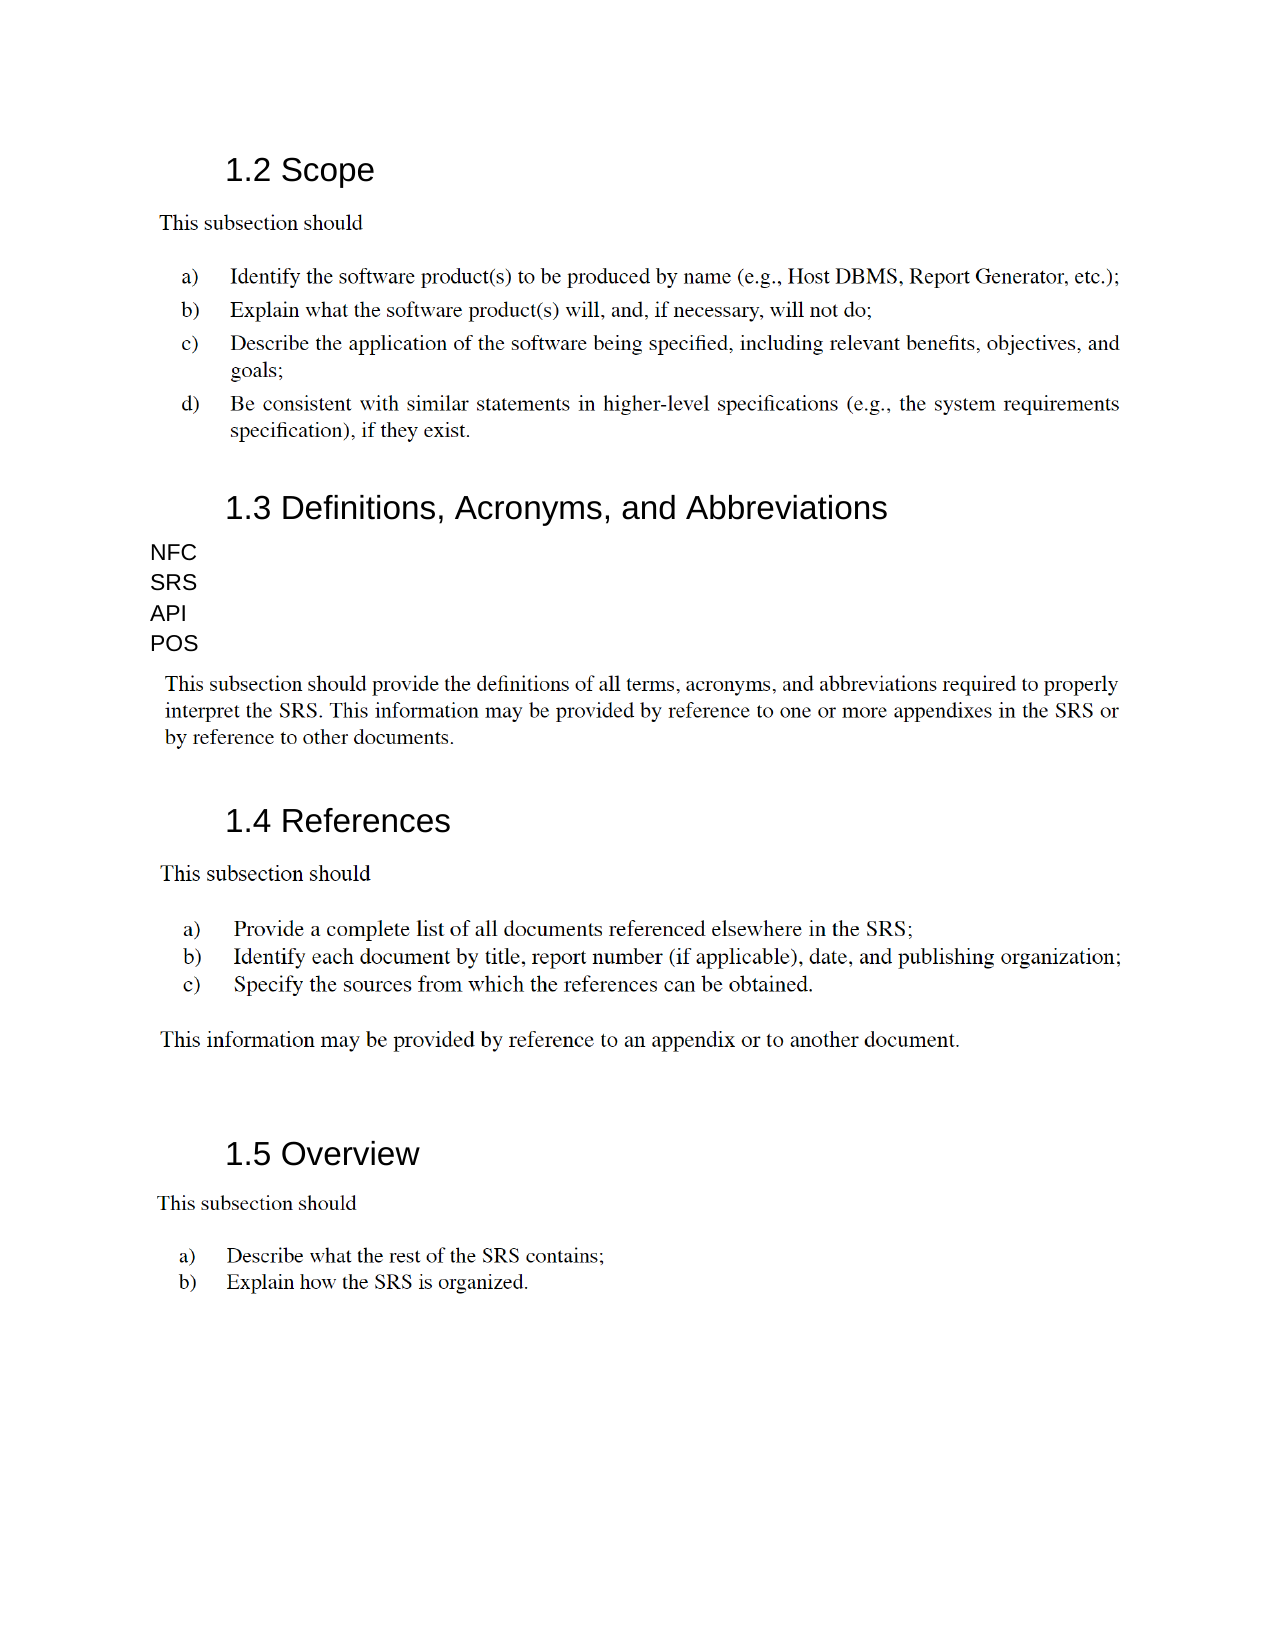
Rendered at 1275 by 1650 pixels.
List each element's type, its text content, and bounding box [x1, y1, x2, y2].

text NFC [150, 539, 1125, 565]
subtitle 1.2 Scope [225, 150, 1125, 188]
picture [150, 201, 1125, 447]
subtitle 1.4 References [225, 801, 1125, 840]
subtitle 1.5 Overview [225, 1134, 1125, 1173]
text SRS [150, 569, 1125, 596]
text POS [150, 630, 1125, 656]
subtitle 1.3 Definitions, Acronyms, and Abbreviations [225, 488, 1125, 527]
text API [150, 599, 1125, 626]
picture [150, 1185, 647, 1316]
picture [150, 660, 1125, 760]
picture [150, 852, 1125, 1063]
